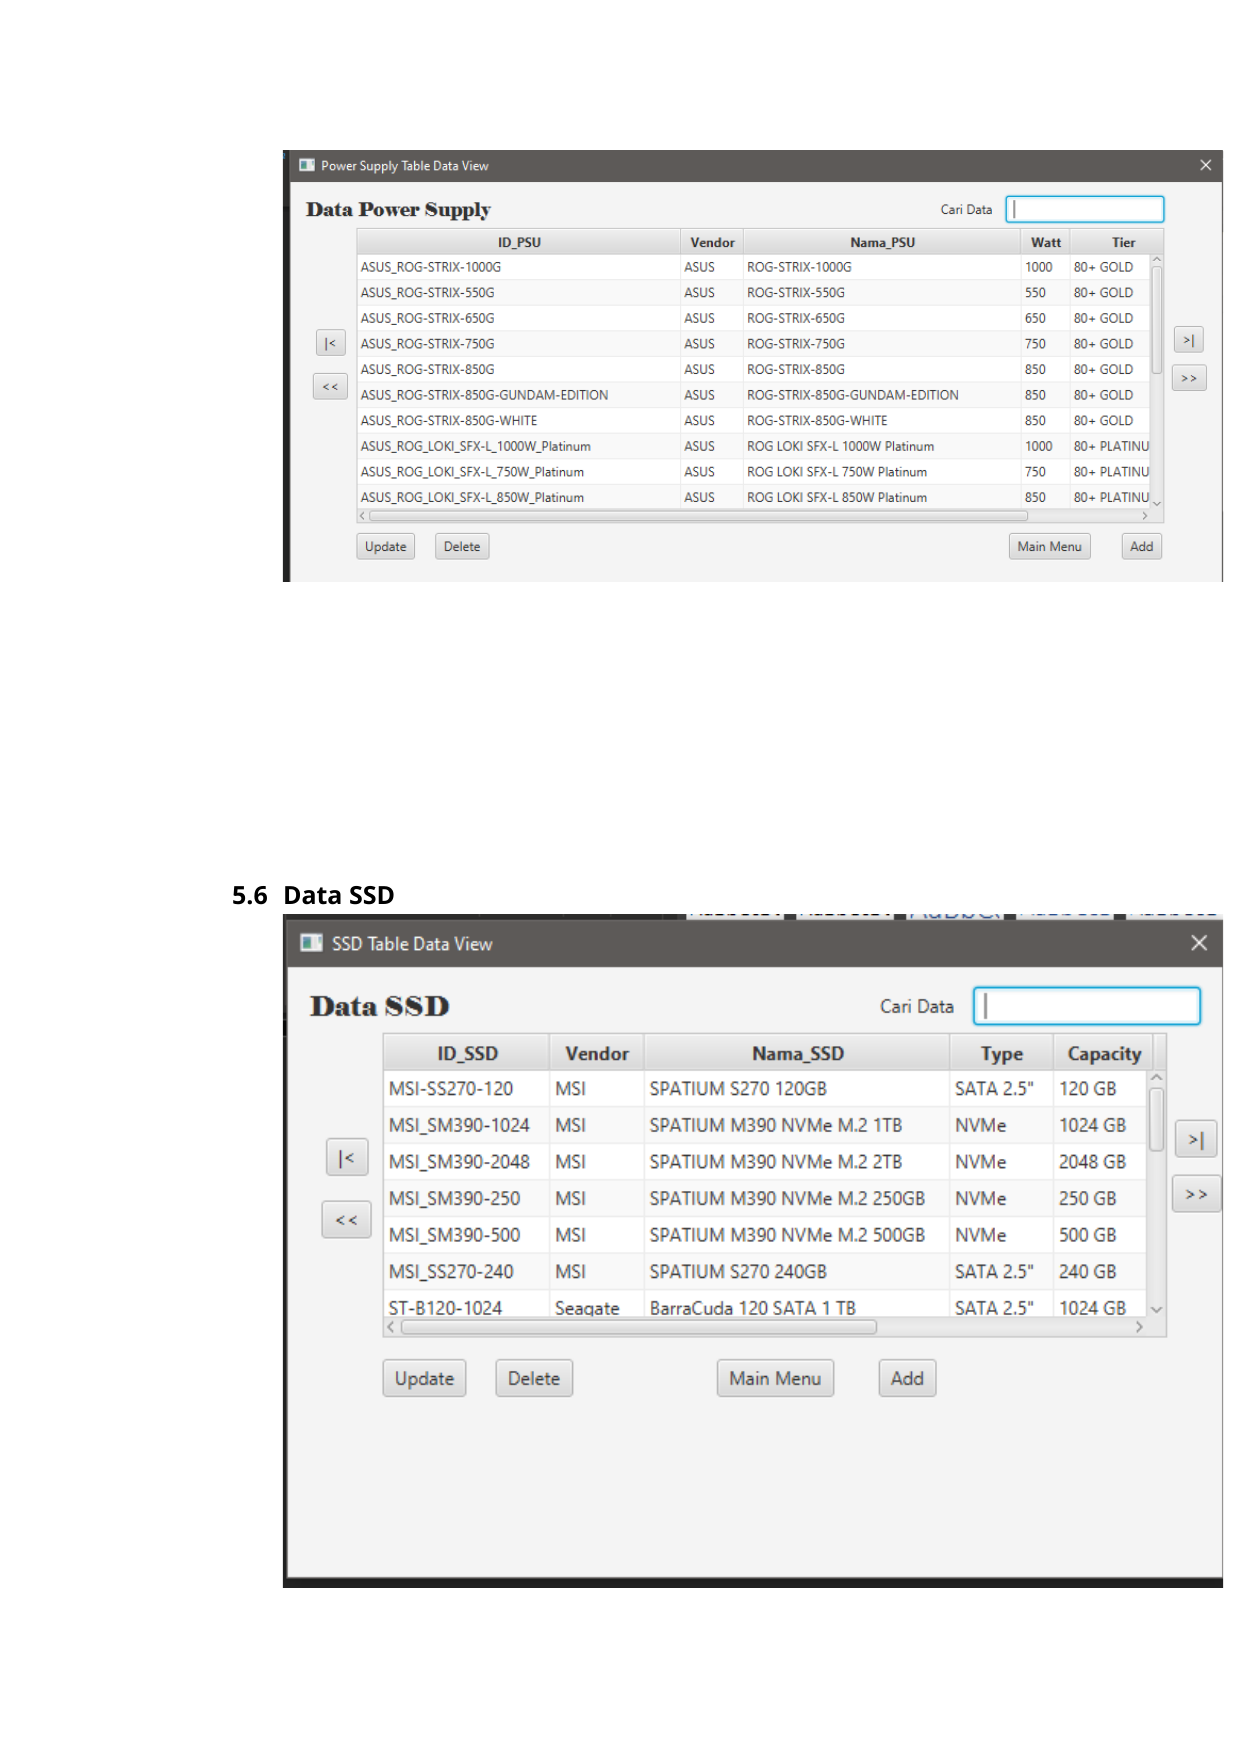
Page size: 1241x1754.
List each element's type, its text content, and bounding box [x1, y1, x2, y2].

list Data SSD [232, 878, 1090, 912]
picture [282, 914, 1224, 1588]
picture [282, 150, 1224, 582]
